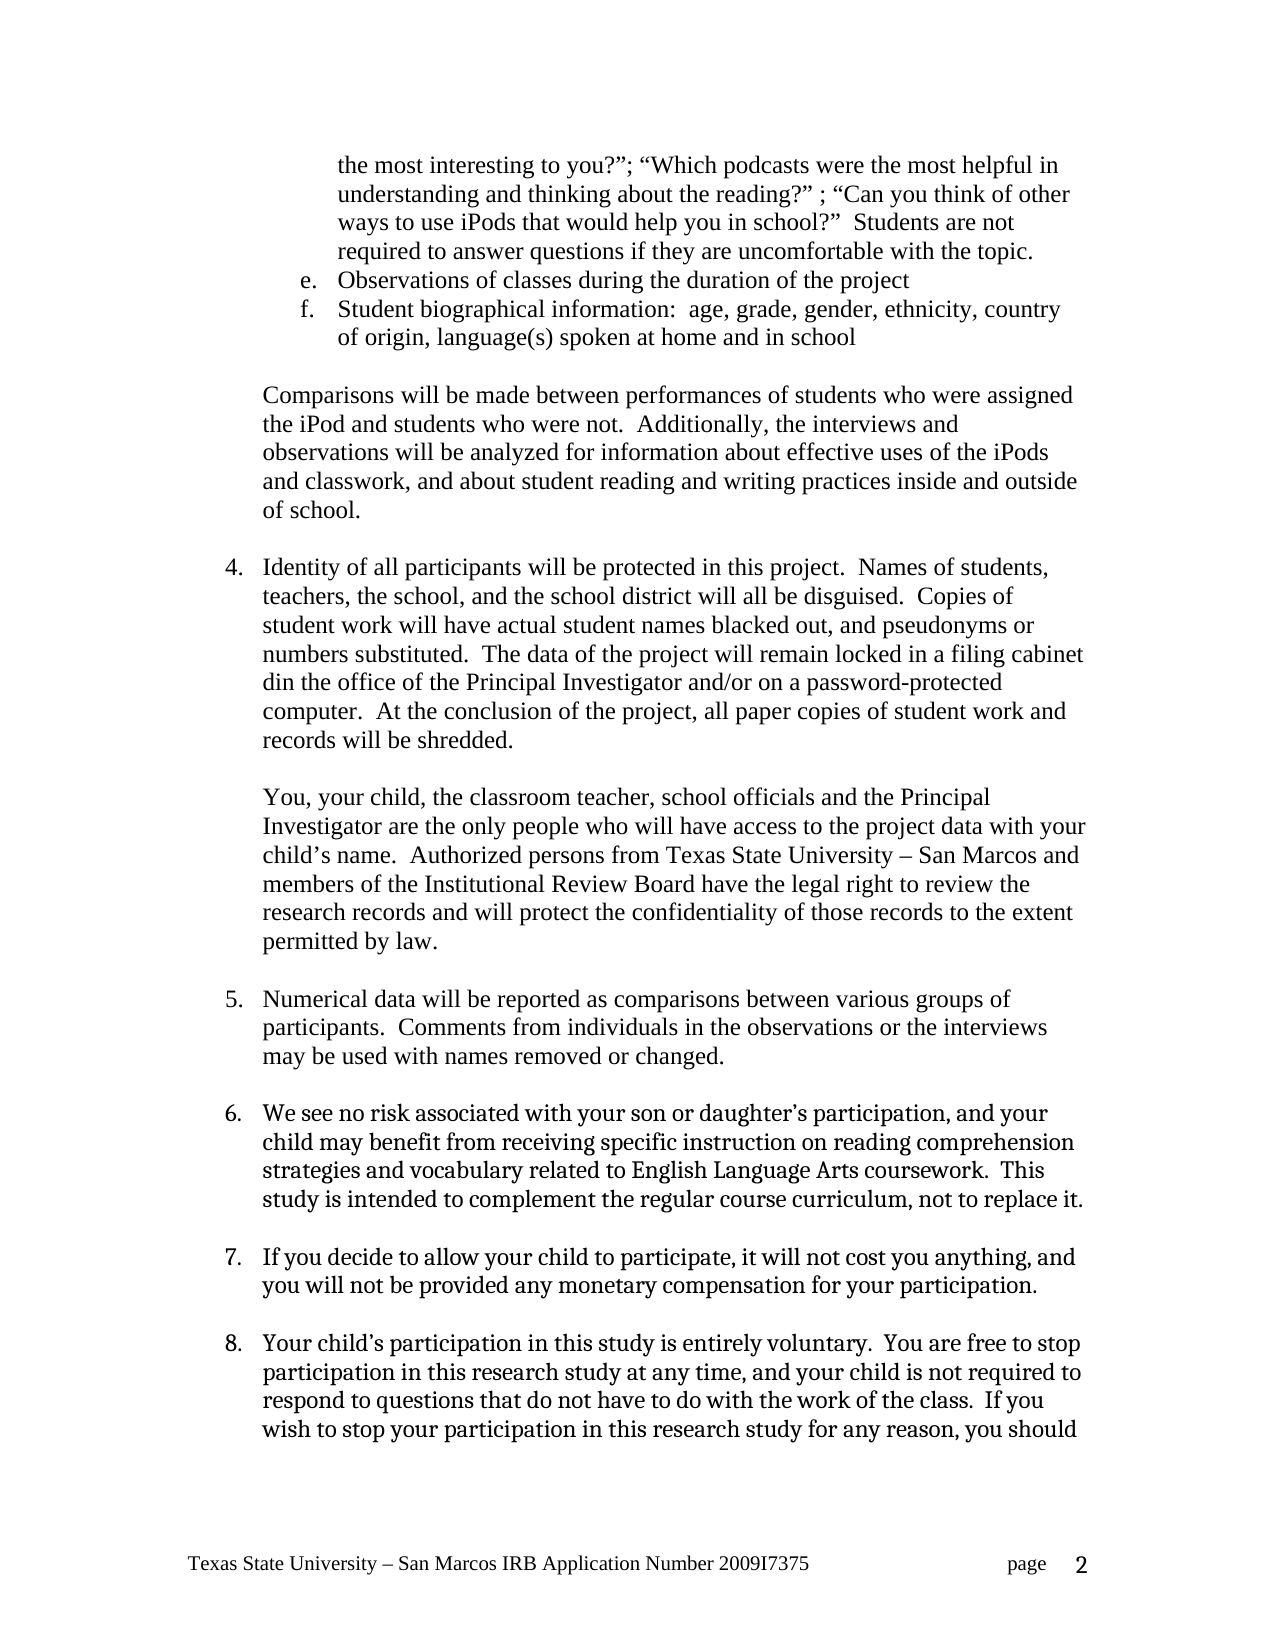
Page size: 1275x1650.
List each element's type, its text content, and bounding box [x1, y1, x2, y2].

text Comparisons will be made between performances of students who were assigned the iPod and students who were not. Additionally, the interviews and observations will be analyzed for information about effective uses of the iPods and classwork, and about student reading and writing practices inside and outside of school. [262, 380, 1087, 524]
list Numerical data will be reported as comparisons between various groups of participants. Comments from individuals in the observations or the interviews may be used with names removed or changed. [225, 984, 1087, 1070]
list Student biographical information: age, grade, gender, ethnicity, country of origin, language(s) spoken at home and in school [300, 294, 1087, 351]
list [225, 1329, 1087, 1444]
list Identity of all participants will be protected in this project. Names of students, teachers, the school, and the school district will all be disguised. Copies of student work will have actual student names blacked out, and pseudonyms or numbers substituted. The data of the project will remain locked in a filing cabinet din the office of the Principal Investigator and/or on a password-protected computer. At the conclusion of the project, all paper copies of student work and records will be shredded. [225, 552, 1087, 754]
list If you decide to allow your child to participate, it will not cost you anything, and you will not be provided any monetary compensation for your participation. [225, 1242, 1087, 1300]
text You, your child, the classroom teacher, school officials and the Principal Investigator are the only people who will have access to the project data with your child’s name. Authorized persons from Texas State University – San Marcos and members of the Institutional Review Board have the legal right to review the research records and will protect the confidentiality of those records to the extent permitted by law. [262, 782, 1087, 955]
list Observations of classes during the duration of the project [300, 265, 1087, 294]
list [300, 150, 1087, 265]
list We see no risk associated with your son or daughter’s participation, and your child may benefit from receiving specific instruction on reading comprehension strategies and vocabulary related to English Language Arts coursework. This study is intended to complement the regular course curriculum, not to replace it. [225, 1099, 1087, 1214]
